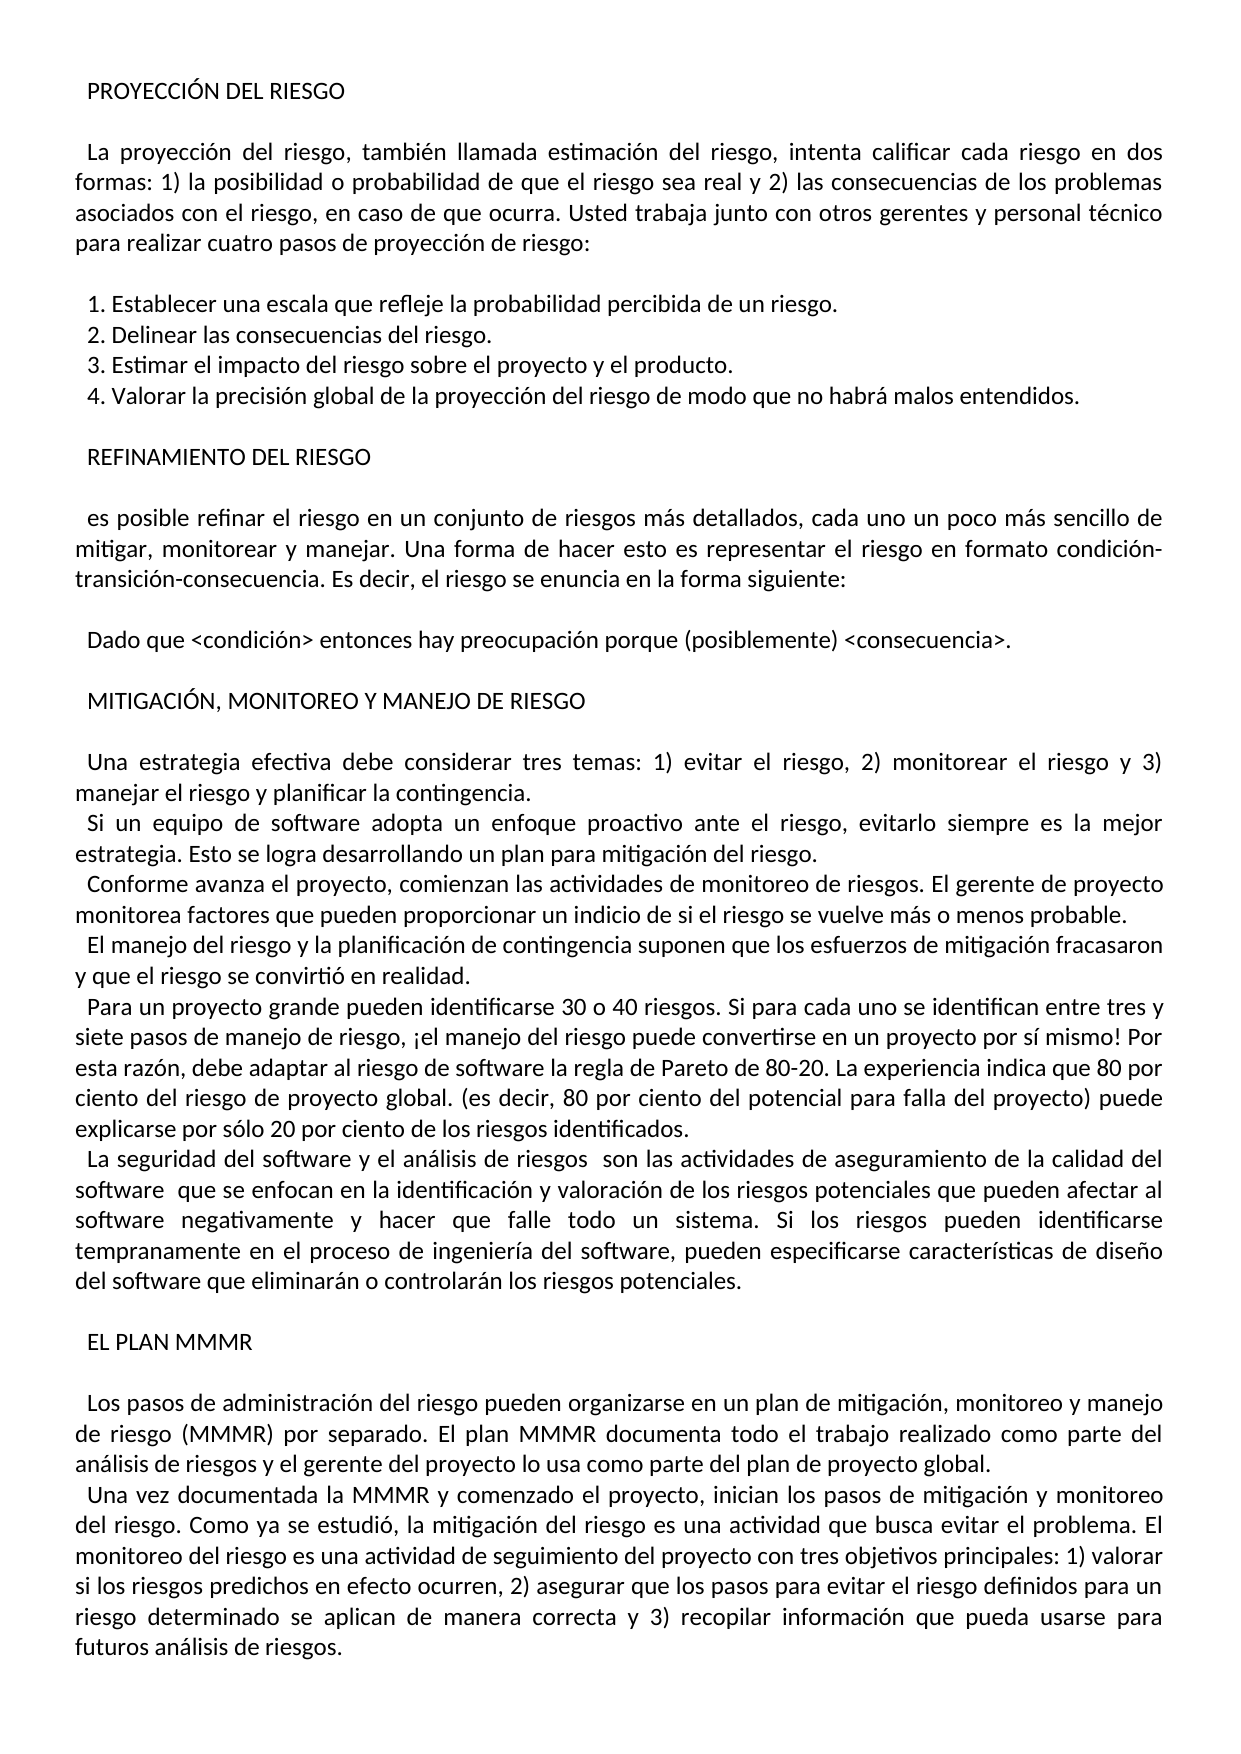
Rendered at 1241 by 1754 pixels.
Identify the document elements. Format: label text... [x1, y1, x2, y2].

text REFINAMIENTO DEL RIESGO [75, 441, 1165, 472]
text Conforme avanza el proyecto, comienzan las actividades de monitoreo de riesgos. El gerente de proyecto monitorea factores que pueden proporcionar un indicio de si el riesgo se vuelve más o menos probable. [75, 868, 1165, 929]
text 2. Delinear las consecuencias del riesgo. [75, 319, 1165, 350]
text EL PLAN MMMR [75, 1326, 1165, 1357]
text Para un proyecto grande pueden identificarse 30 o 40 riesgos. Si para cada uno se identifican entre tres y siete pasos de manejo de riesgo, ¡el manejo del riesgo puede convertirse en un proyecto por sí mismo! Por esta razón, debe adaptar al riesgo de software la regla de Pareto de 80-20. La experiencia indica que 80 por ciento del riesgo de proyecto global. (es decir, 80 por ciento del potencial para falla del proyecto) puede explicarse por sólo 20 por ciento de los riesgos identificados. [75, 991, 1165, 1143]
text Los pasos de administración del riesgo pueden organizarse en un plan de mitigación, monitoreo y manejo de riesgo (MMMR) por separado. El plan MMMR documenta todo el trabajo realizado como parte del análisis de riesgos y el gerente del proyecto lo usa como parte del plan de proyecto global. [75, 1387, 1165, 1479]
text es posible refinar el riesgo en un conjunto de riesgos más detallados, cada uno un poco más sencillo de mitigar, monitorear y manejar. Una forma de hacer esto es representar el riesgo en formato condición-transición-consecuencia. Es decir, el riesgo se enuncia en la forma siguiente: [75, 502, 1165, 594]
text La proyección del riesgo, también llamada estimación del riesgo, intenta calificar cada riesgo en dos formas: 1) la posibilidad o probabilidad de que el riesgo sea real y 2) las consecuencias de los problemas asociados con el riesgo, en caso de que ocurra. Usted trabaja junto con otros gerentes y personal técnico para realizar cuatro pasos de proyección de riesgo: [75, 136, 1165, 258]
text Una estrategia efectiva debe considerar tres temas: 1) evitar el riesgo, 2) monitorear el riesgo y 3) manejar el riesgo y planificar la contingencia. [75, 746, 1165, 807]
text 1. Establecer una escala que refleje la probabilidad percibida de un riesgo. [75, 289, 1165, 319]
text 4. Valorar la precisión global de la proyección del riesgo de modo que no habrá malos entendidos. [75, 380, 1165, 411]
text PROYECCIÓN DEL RIESGO [75, 75, 1165, 106]
text 3. Estimar el impacto del riesgo sobre el proyecto y el producto. [75, 350, 1165, 380]
text MITIGACIÓN, MONITOREO Y MANEJO DE RIESGO [75, 685, 1165, 716]
text Si un equipo de software adopta un enfoque proactivo ante el riesgo, evitarlo siempre es la mejor estrategia. Esto se logra desarrollando un plan para mitigación del riesgo. [75, 807, 1165, 868]
text Una vez documentada la MMMR y comenzado el proyecto, inician los pasos de mitigación y monitoreo del riesgo. Como ya se estudió, la mitigación del riesgo es una actividad que busca evitar el problema. El monitoreo del riesgo es una actividad de seguimiento del proyecto con tres objetivos principales: 1) valorar si los riesgos predichos en efecto ocurren, 2) asegurar que los pasos para evitar el riesgo definidos para un riesgo determinado se aplican de manera correcta y 3) recopilar información que pueda usarse para futuros análisis de riesgos. [75, 1479, 1165, 1662]
text La seguridad del software y el análisis de riesgos son las actividades de aseguramiento de la calidad del software que se enfocan en la identificación y valoración de los riesgos potenciales que pueden afectar al software negativamente y hacer que falle todo un sistema. Si los riesgos pueden identificarse tempranamente en el proceso de ingeniería del software, pueden especificarse características de diseño del software que eliminarán o controlarán los riesgos potenciales. [75, 1143, 1165, 1296]
text Dado que <condición> entonces hay preocupación porque (posiblemente) <consecuencia>. [75, 624, 1165, 655]
text El manejo del riesgo y la planificación de contingencia suponen que los esfuerzos de mitigación fracasaron y que el riesgo se convirtió en realidad. [75, 929, 1165, 991]
